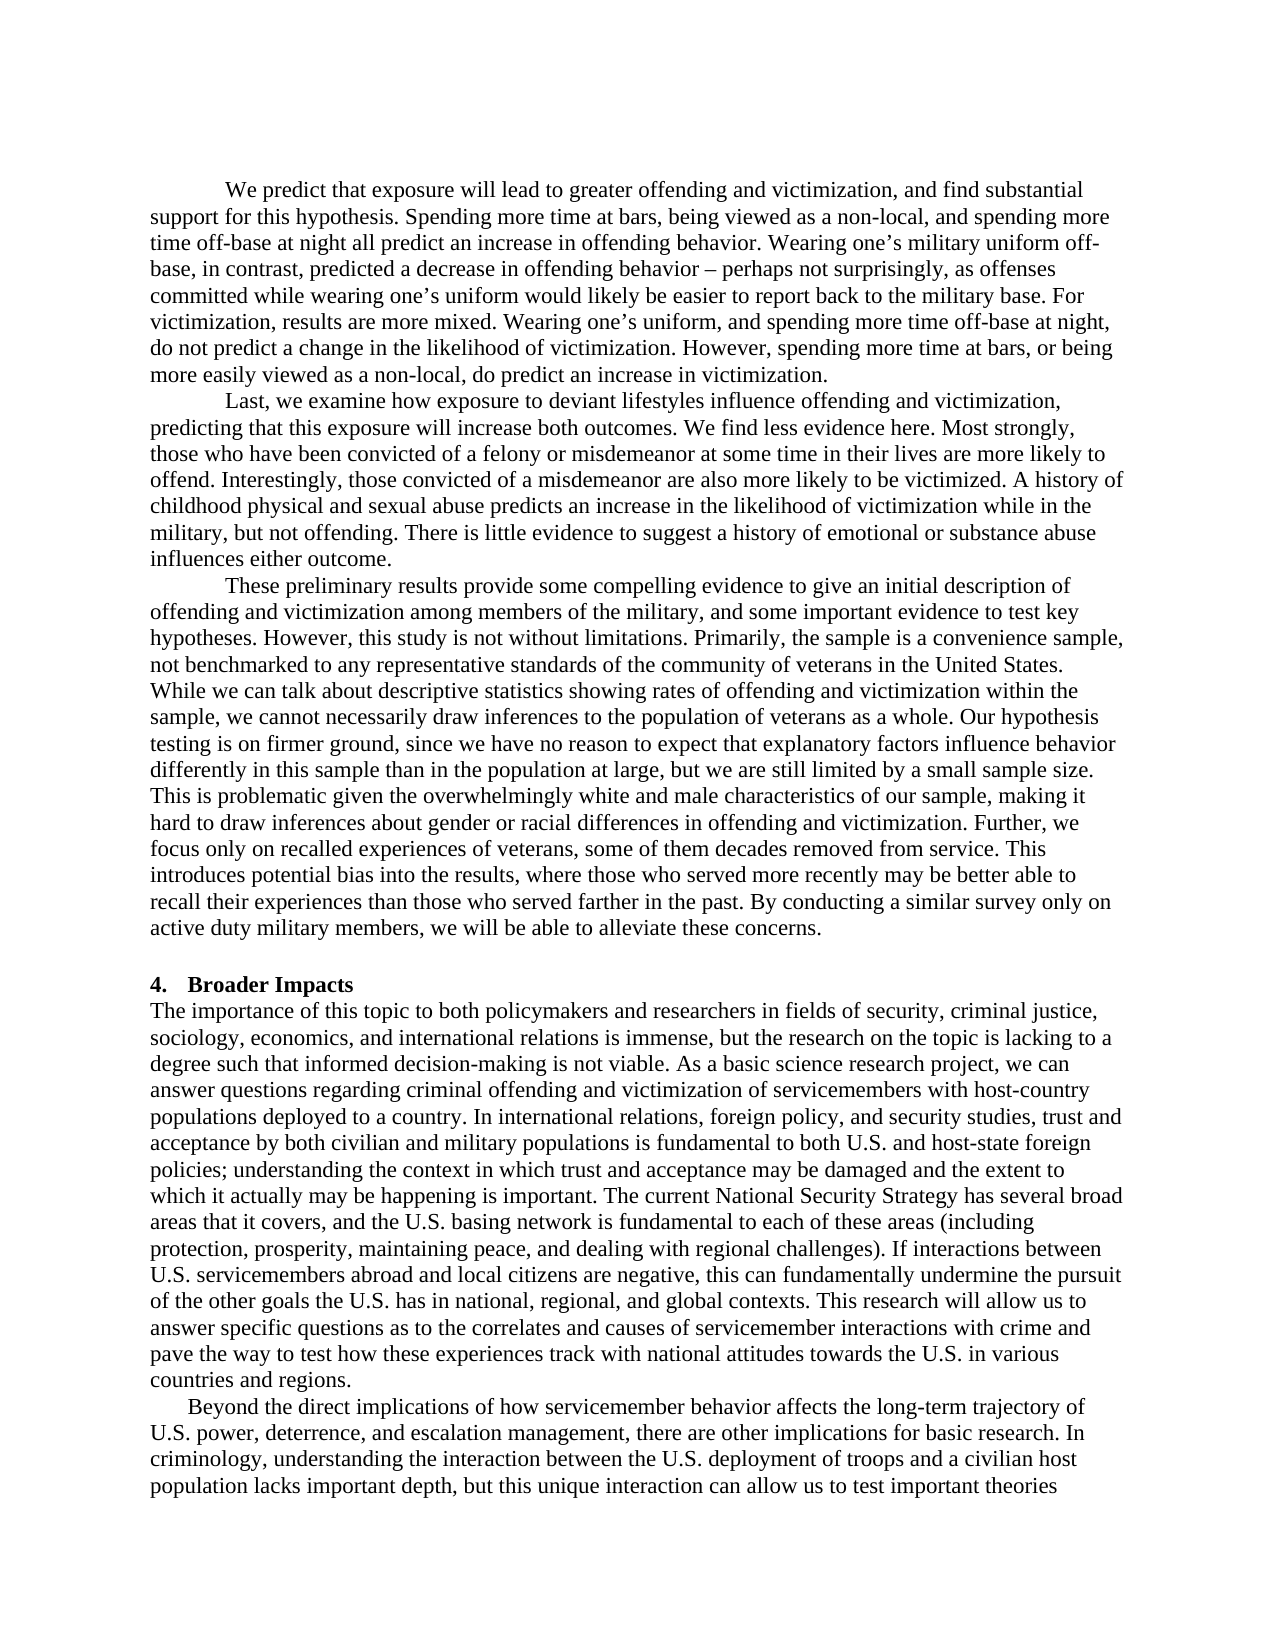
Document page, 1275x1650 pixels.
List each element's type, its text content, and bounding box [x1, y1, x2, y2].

text Last, we examine how exposure to deviant lifestyles influence offending and victimization, predicting that this exposure will increase both outcomes. We find less evidence here. Most strongly, those who have been convicted of a felony or misdemeanor at some time in their lives are more likely to offend. Interestingly, those convicted of a misdemeanor are also more likely to be victimized. A history of childhood physical and sexual abuse predicts an increase in the likelihood of victimization while in the military, but not offending. There is little evidence to suggest a history of emotional or substance abuse influences either outcome. [150, 387, 1125, 572]
text The importance of this topic to both policymakers and researchers in fields of security, criminal justice, sociology, economics, and international relations is immense, but the research on the topic is lacking to a degree such that informed decision-making is not viable. As a basic science research project, we can answer questions regarding criminal offending and victimization of servicemembers with host-country populations deployed to a country. In international relations, foreign policy, and security studies, trust and acceptance by both civilian and military populations is fundamental to both U.S. and host-state foreign policies; understanding the context in which trust and acceptance may be damaged and the extent to which it actually may be happening is important. The current National Security Strategy has several broad areas that it covers, and the U.S. basing network is fundamental to each of these areas (including protection, prosperity, maintaining peace, and dealing with regional challenges). If interactions between U.S. servicemembers abroad and local citizens are negative, this can fundamentally undermine the pursuit of the other goals the U.S. has in national, regional, and global contexts. This research will allow us to answer specific questions as to the correlates and causes of servicemember interactions with crime and pave the way to test how these experiences track with national attitudes towards the U.S. in various countries and regions. [150, 997, 1125, 1393]
text These preliminary results provide some compelling evidence to give an initial description of offending and victimization among members of the military, and some important evidence to test key hypotheses. However, this study is not without limitations. Primarily, the sample is a convenience sample, not benchmarked to any representative standards of the community of veterans in the United States. While we can talk about descriptive statistics showing rates of offending and victimization within the sample, we cannot necessarily draw inferences to the population of veterans as a whole. Our hypothesis testing is on firmer ground, since we have no reason to expect that explanatory factors influence behavior differently in this sample than in the population at large, but we are still limited by a small sample size. This is problematic given the overwhelmingly white and male characteristics of our sample, making it hard to draw inferences about gender or racial differences in offending and victimization. Further, we focus only on recalled experiences of veterans, some of them decades removed from service. This introduces potential bias into the results, where those who served more recently may be better able to recall their experiences than those who served farther in the past. By conducting a similar survey only on active duty military members, we will be able to alleviate these concerns. [150, 572, 1125, 941]
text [150, 1393, 1125, 1498]
list Broader Impacts [150, 971, 1125, 997]
text We predict that exposure will lead to greater offending and victimization, and find substantial support for this hypothesis. Spending more time at bars, being viewed as a non-local, and spending more time off-base at night all predict an increase in offending behavior. Wearing one’s military uniform off-base, in contrast, predicted a decrease in offending behavior – perhaps not surprisingly, as offenses committed while wearing one’s uniform would likely be easier to report back to the military base. For victimization, results are more mixed. Wearing one’s uniform, and spending more time off-base at night, do not predict a change in the likelihood of victimization. However, spending more time at bars, or being more easily viewed as a non-local, do predict an increase in victimization. [150, 176, 1125, 387]
